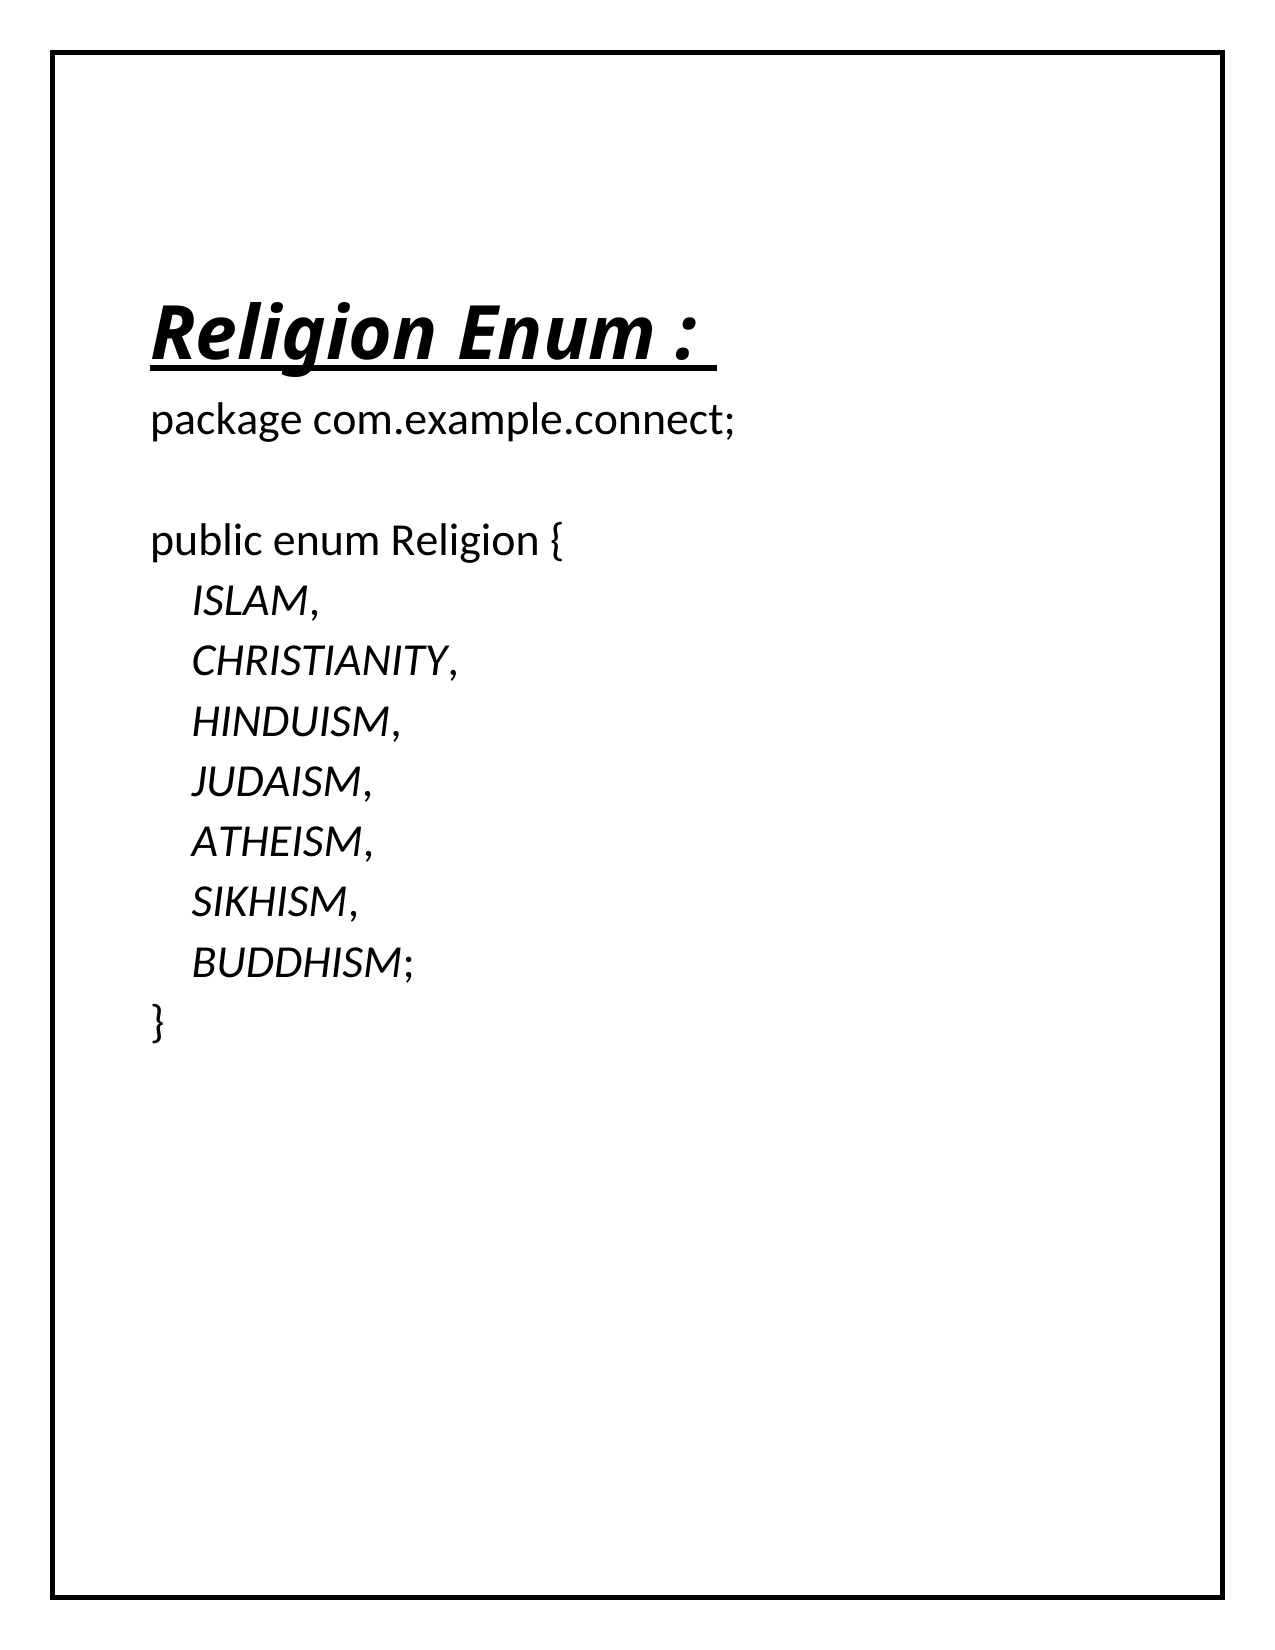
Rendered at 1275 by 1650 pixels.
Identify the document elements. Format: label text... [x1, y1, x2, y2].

text package com.example.connect; public enum Religion { ISLAM, CHRISTIANITY, HINDUISM, JUDAISM, ATHEISM, SIKHISM, BUDDHISM; } [150, 390, 1125, 1049]
subtitle Religion Enum : [150, 279, 1125, 382]
